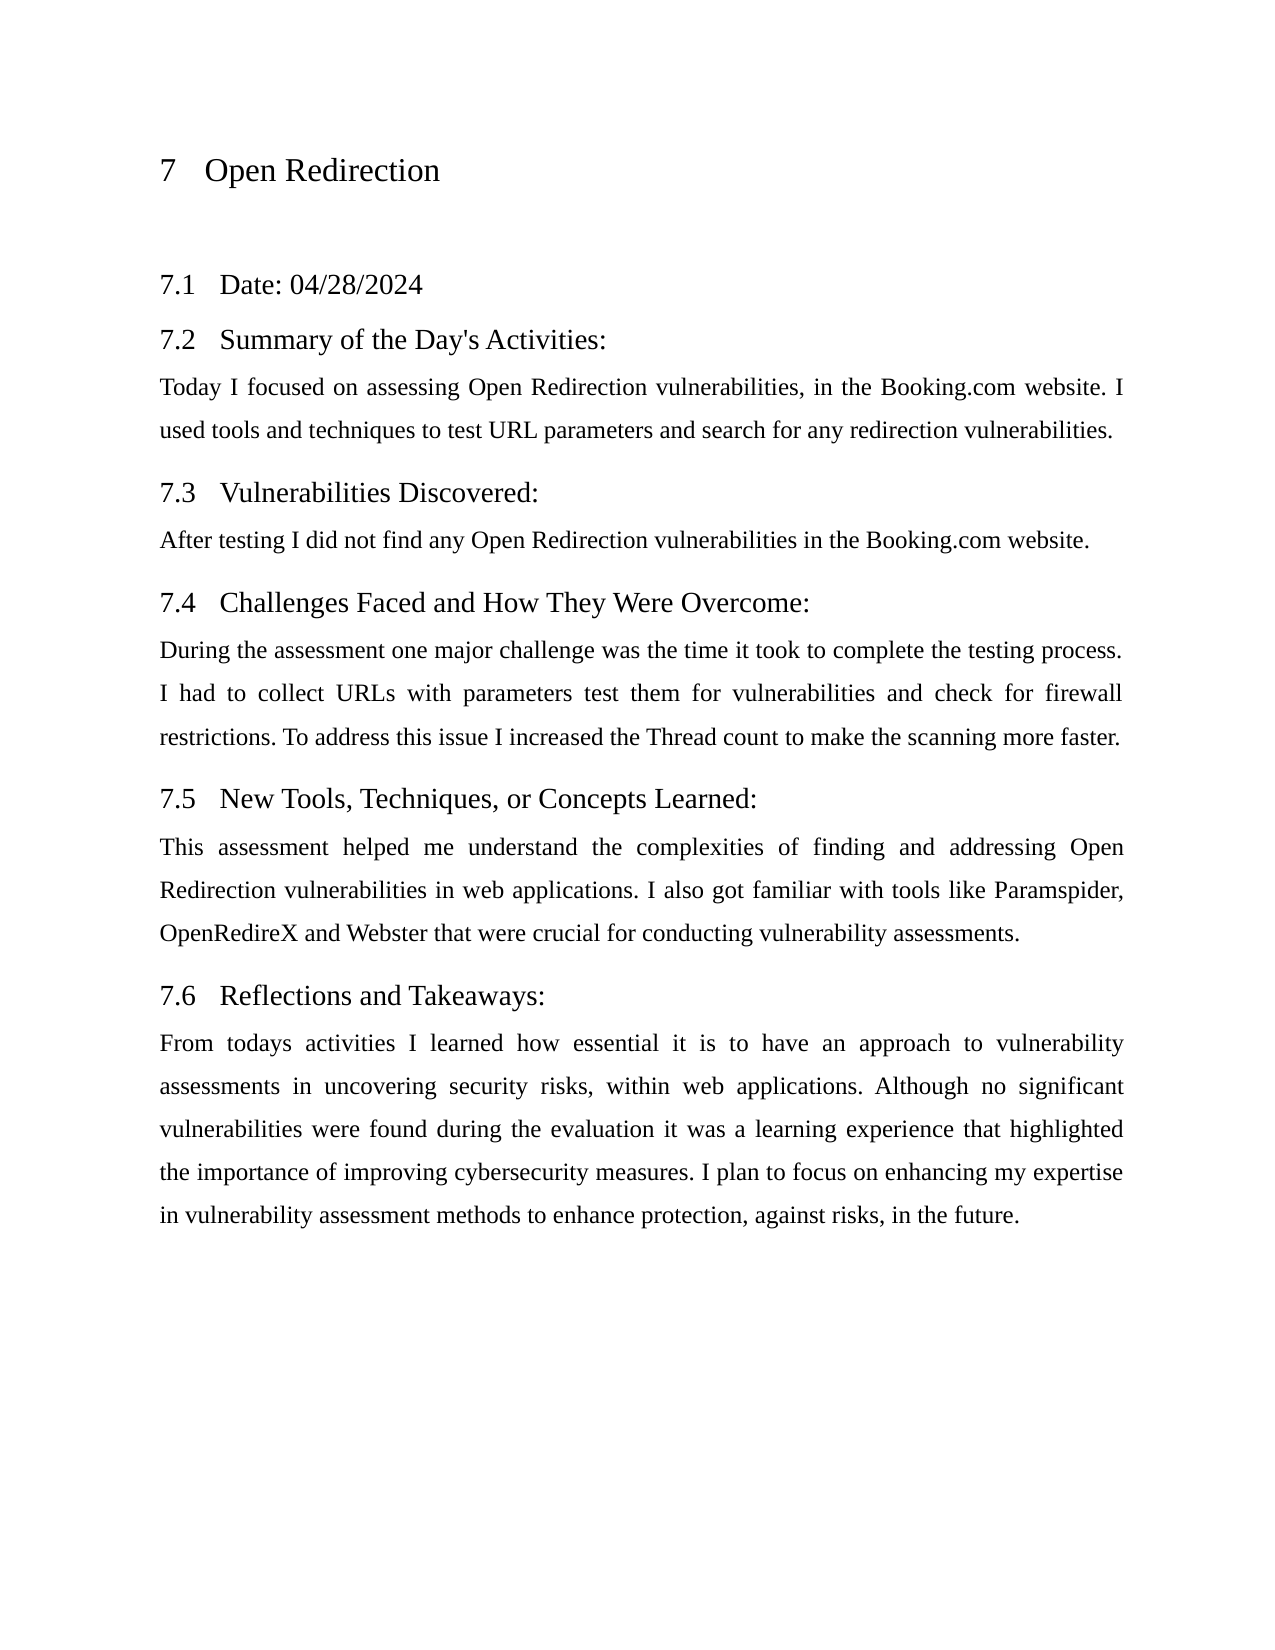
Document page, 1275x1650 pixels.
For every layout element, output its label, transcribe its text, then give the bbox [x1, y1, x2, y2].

subtitle New Tools, Techniques, or Concepts Learned: [159, 781, 1125, 815]
subtitle Vulnerabilities Discovered: [159, 475, 1125, 508]
text During the assessment one major challenge was the time it took to complete the testing process. I had to collect URLs with parameters test them for vulnerabilities and check for firewall restrictions. To address this issue I increased the Thread count to make the scanning more faster. [159, 635, 1125, 750]
text This assessment helped me understand the complexities of finding and addressing Open Redirection vulnerabilities in web applications. I also got familiar with tools like Paramspider, OpenRedireX and Webster that were crucial for conducting vulnerability assessments. [159, 832, 1125, 947]
subtitle Date: 04/28/2024 [159, 267, 1125, 301]
subtitle Open Redirection [159, 150, 1125, 188]
text From todays activities I learned how essential it is to have an approach to vulnerability assessments in uncovering security risks, within web applications. Although no significant vulnerabilities were found during the evaluation it was a learning experience that highlighted the importance of improving cybersecurity measures. I plan to focus on enhancing my expertise in vulnerability assessment methods to enhance protection, against risks, in the future. [159, 1028, 1125, 1229]
subtitle Summary of the Day's Activities: [159, 322, 1125, 355]
subtitle Challenges Faced and How They Were Overcome: [159, 585, 1125, 619]
subtitle Reflections and Takeaways: [159, 978, 1125, 1011]
text After testing I did not find any Open Redirection vulnerabilities in the Booking.com website. [159, 525, 1125, 554]
text Today I focused on assessing Open Redirection vulnerabilities, in the Booking.com website. I used tools and techniques to test URL parameters and search for any redirection vulnerabilities. [159, 372, 1125, 444]
